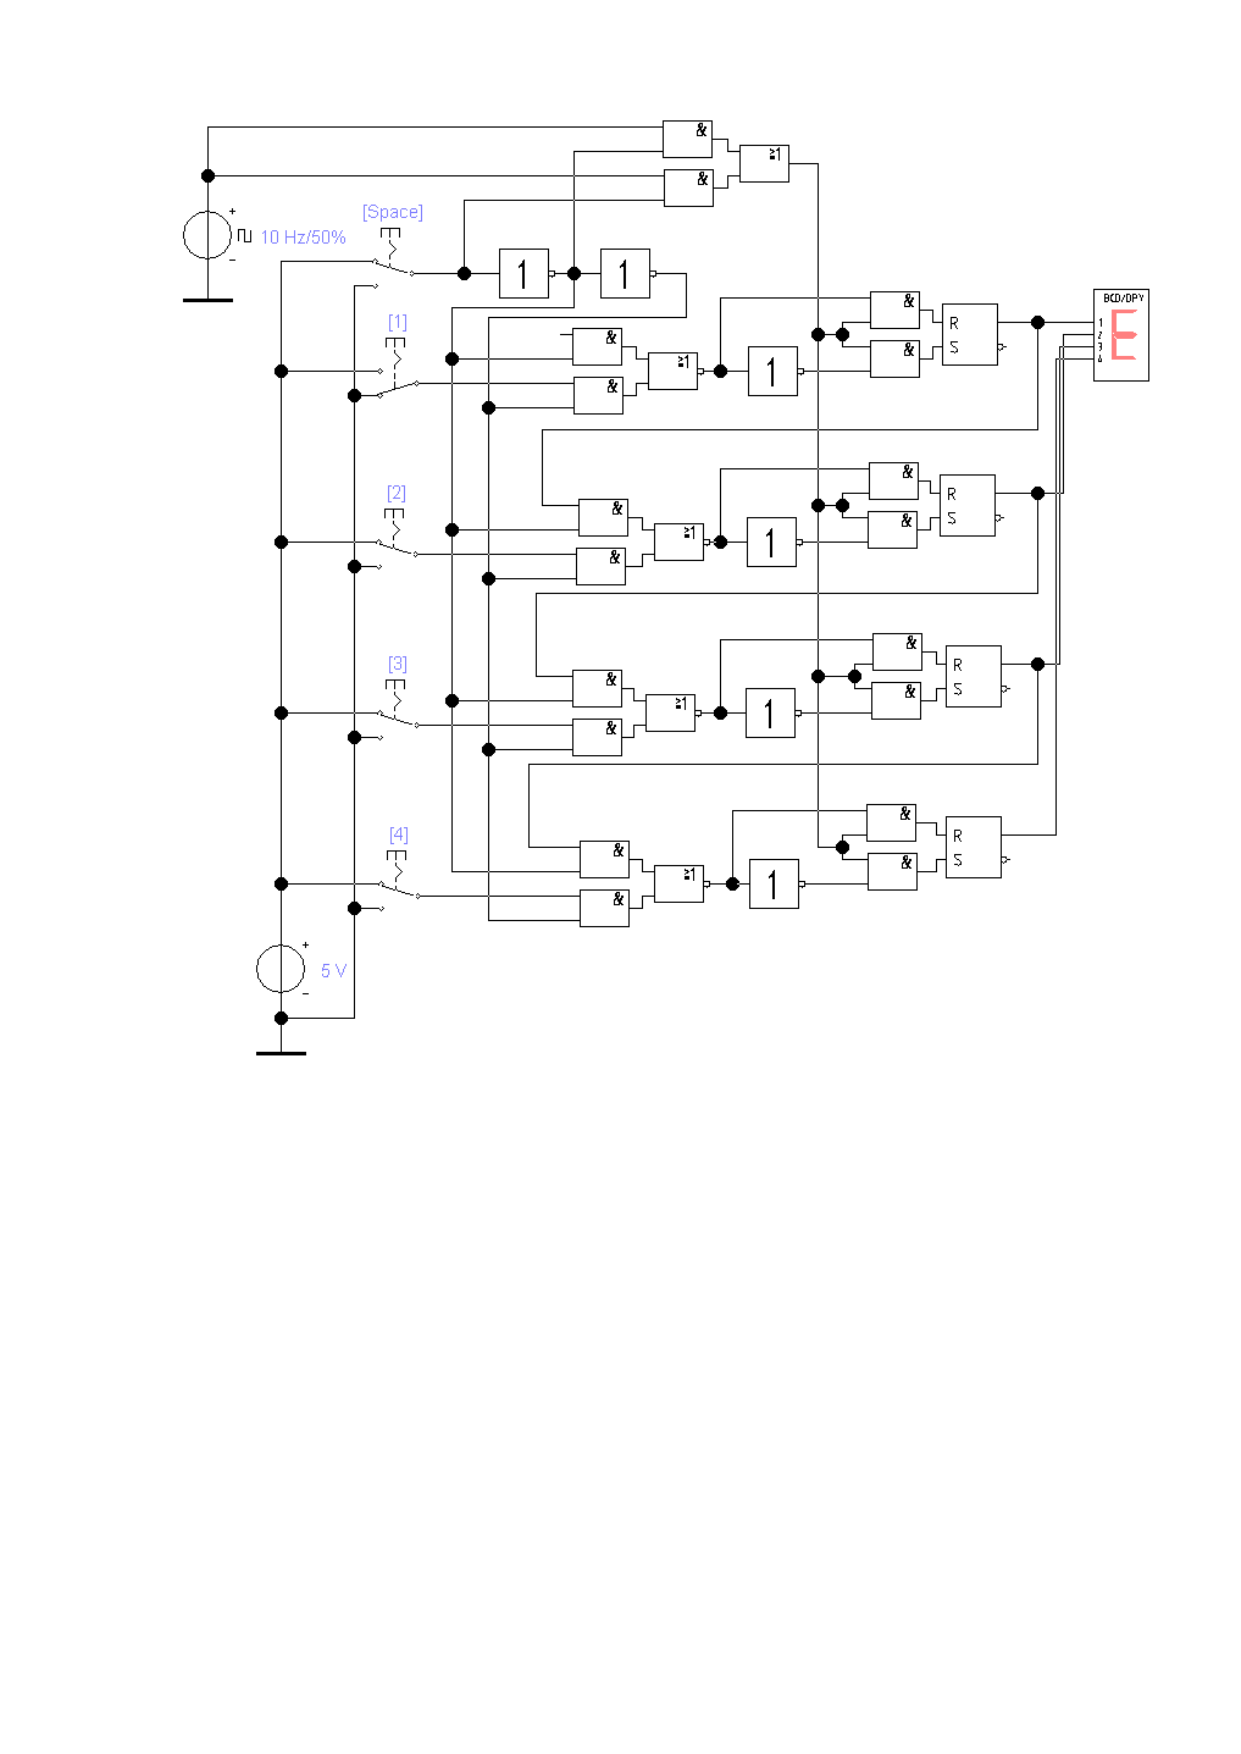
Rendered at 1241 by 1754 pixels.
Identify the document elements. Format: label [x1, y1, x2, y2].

picture [177, 118, 1152, 1058]
